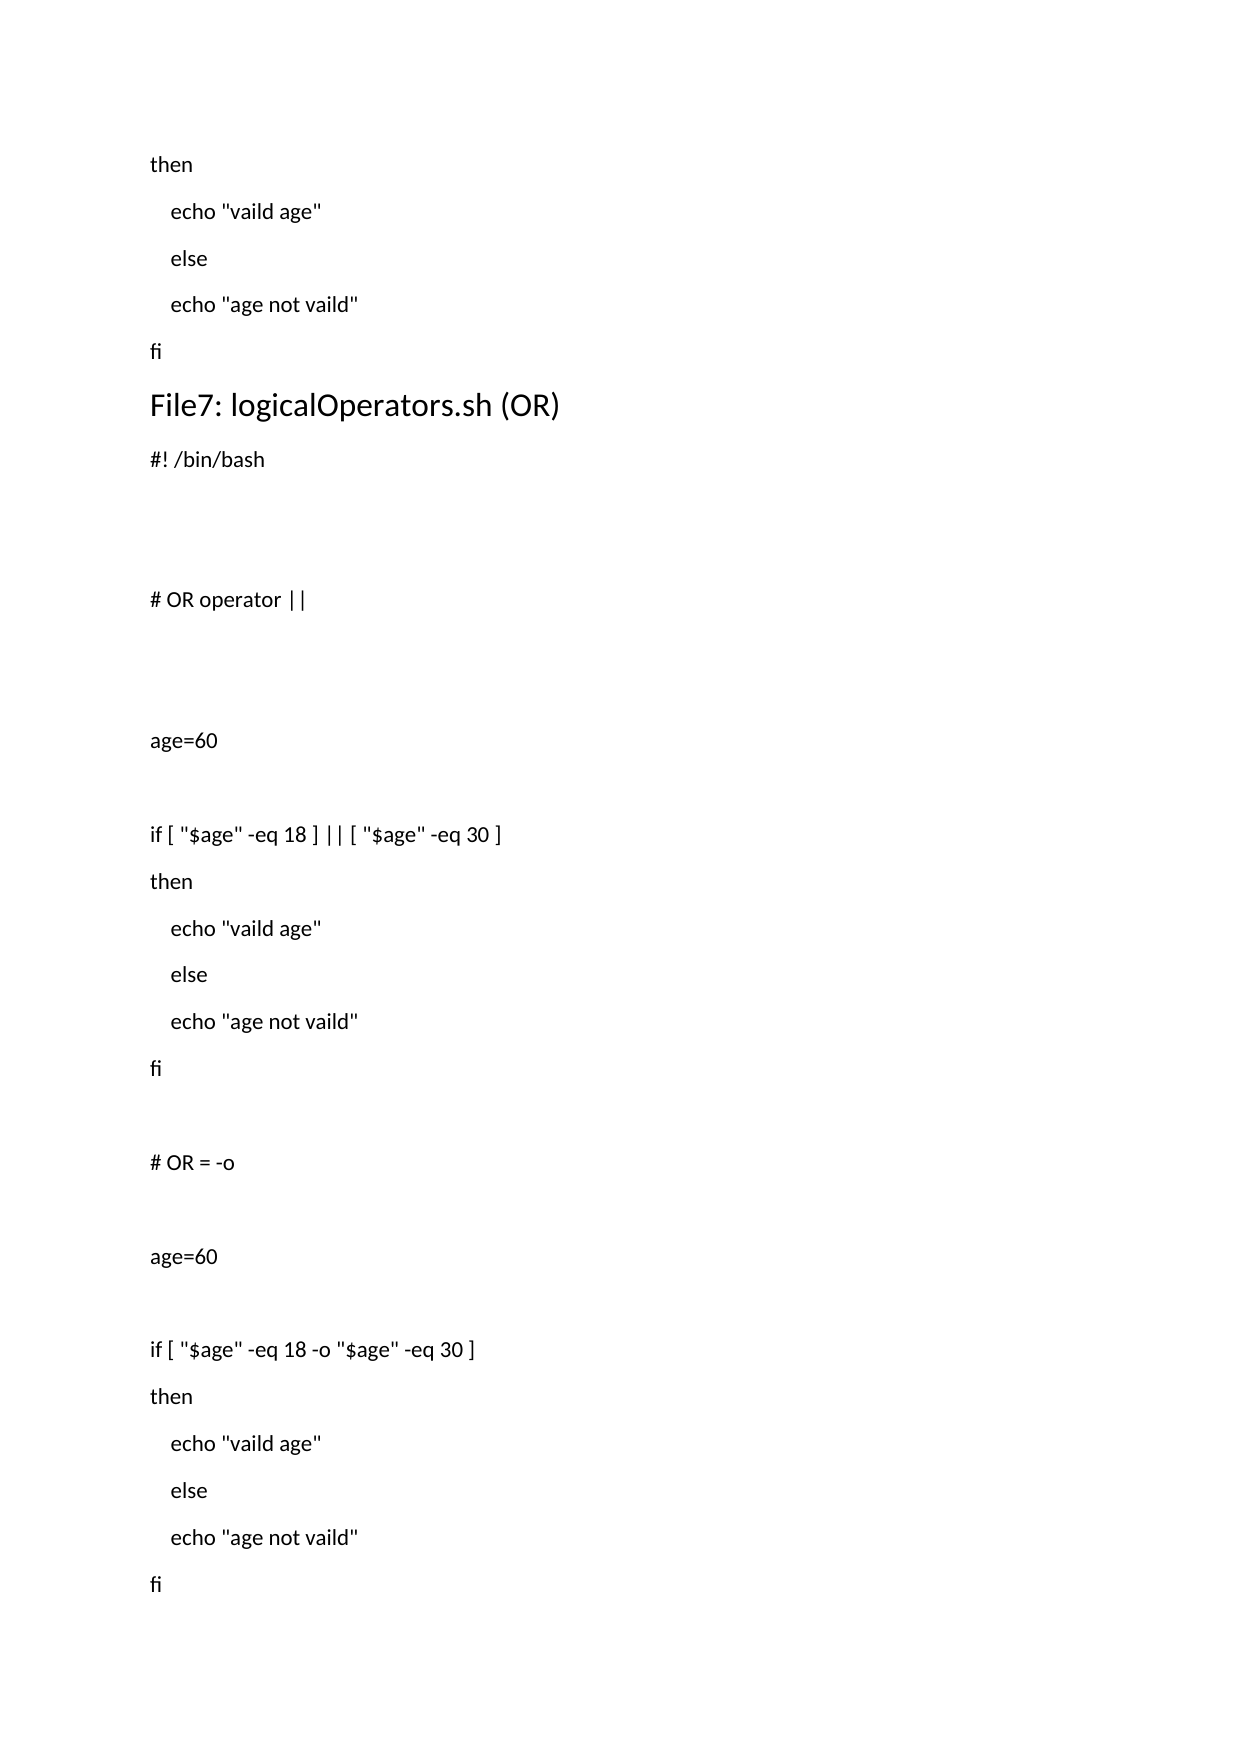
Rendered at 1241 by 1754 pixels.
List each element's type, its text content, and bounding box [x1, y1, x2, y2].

text age=60 [150, 726, 1090, 754]
text # OR operator || [150, 586, 1090, 614]
text fi [150, 1054, 1090, 1082]
text else [150, 244, 1090, 272]
text fi [150, 337, 1090, 366]
text echo "age not vaild" [150, 291, 1090, 319]
text age=60 [150, 1242, 1090, 1270]
text else [150, 1476, 1090, 1504]
text then [150, 867, 1090, 895]
text if [ "$age" -eq 18 -o "$age" -eq 30 ] [150, 1336, 1090, 1364]
text else [150, 961, 1090, 989]
text fi [150, 1570, 1090, 1598]
text #! /bin/bash [150, 445, 1090, 473]
text echo "vaild age" [150, 1429, 1090, 1457]
text then [150, 1382, 1090, 1411]
text echo "age not vaild" [150, 1007, 1090, 1036]
text File7: logicalOperators.sh (OR) [150, 384, 1090, 425]
text echo "vaild age" [150, 914, 1090, 942]
text echo "age not vaild" [150, 1523, 1090, 1551]
text if [ "$age" -eq 18 ] || [ "$age" -eq 30 ] [150, 820, 1090, 848]
text then [150, 150, 1090, 178]
text echo "vaild age" [150, 197, 1090, 225]
text # OR = -o [150, 1148, 1090, 1176]
